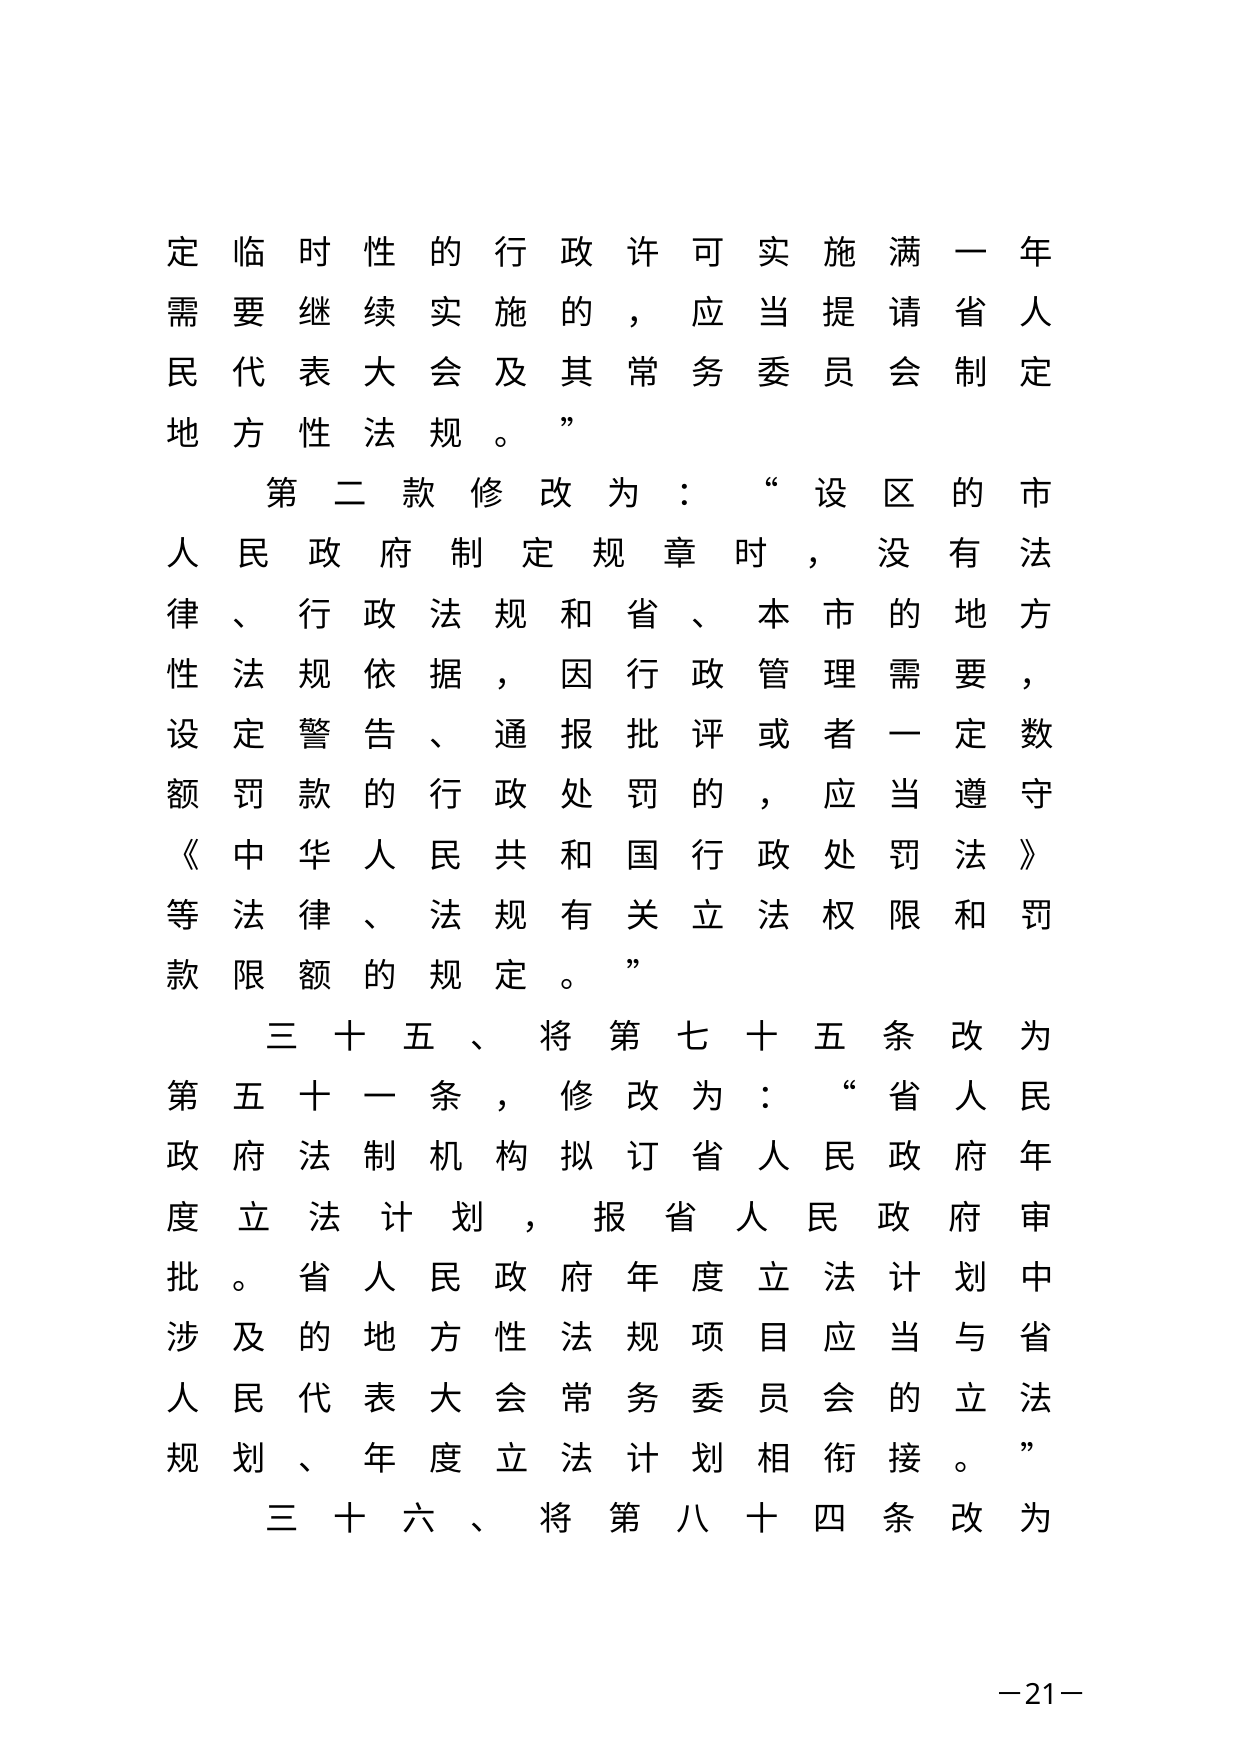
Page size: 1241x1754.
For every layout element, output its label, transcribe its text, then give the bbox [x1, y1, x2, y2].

text 第二款修改为：“设区的市人民政府制定规章时，没有法律、行政法规和省、本市的地方性法规依据，因行政管理需要，设定警告、通报批评或者一定数额罚款的行政处罚的，应当遵守《中华人民共和国行政处罚法》等法律、法规有关立法权限和罚款限额的规定。” [167, 461, 1085, 1003]
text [167, 1486, 1085, 1546]
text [167, 219, 1085, 461]
text 三十五、将第七十五条改为第五十一条，修改为：“省人民政府法制机构拟订省人民政府年度立法计划，报省人民政府审批。省人民政府年度立法计划中涉及的地方性法规项目应当与省人民代表大会常务委员会的立法规划、年度立法计划相衔接。” [167, 1003, 1085, 1486]
